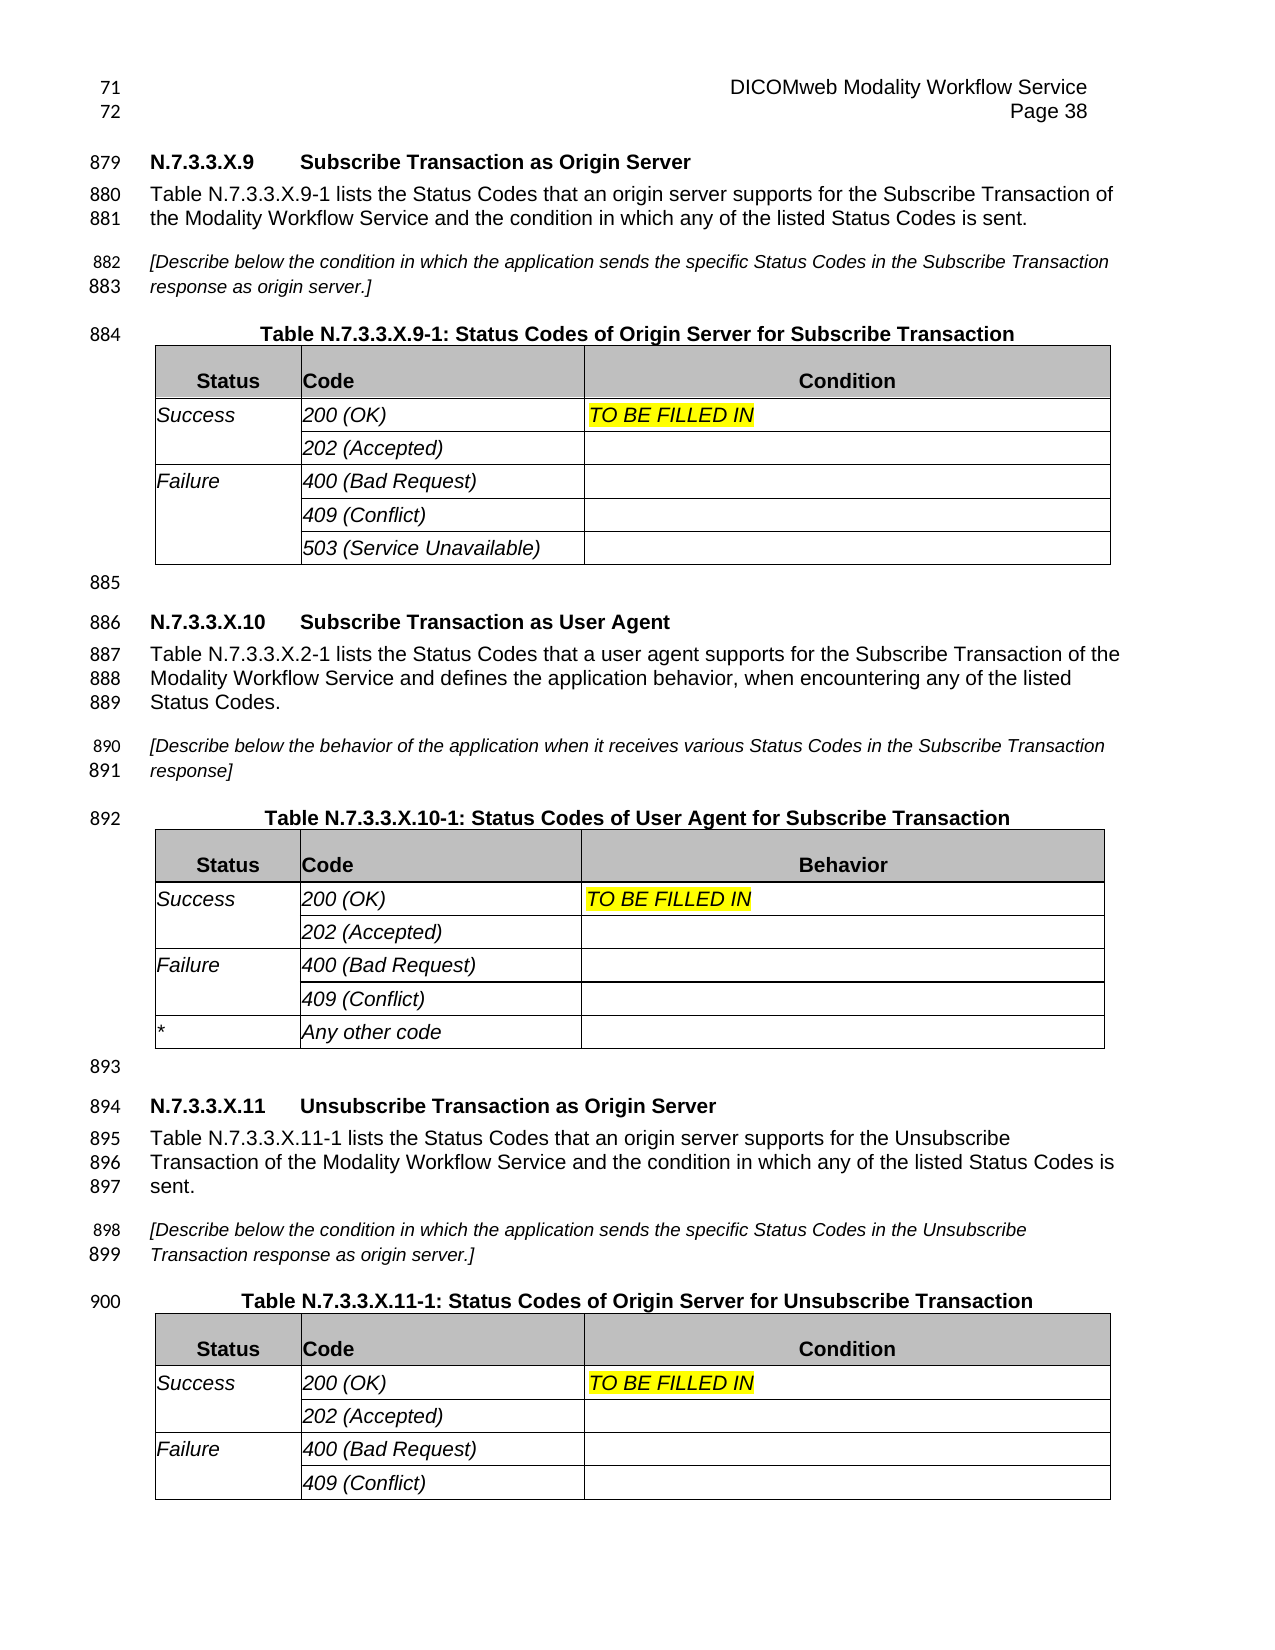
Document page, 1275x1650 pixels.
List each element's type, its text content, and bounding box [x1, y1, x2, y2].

text Table N.7.3.3.X.2-1 lists the Status Codes that a user agent supports for the Subscribe Transaction of the Modality Workflow Service and defines the application behavior, when encountering any of the listed Status Codes. [150, 642, 1125, 714]
table_header Behavior [582, 830, 1104, 881]
table_cell [585, 1400, 1110, 1432]
table_cell [585, 1433, 1110, 1465]
table_cell 202 (Accepted) [302, 432, 584, 464]
table_cell 409 (Conflict) [302, 1466, 584, 1499]
table_cell 200 (OK) [302, 1366, 584, 1399]
table_cell [585, 1466, 1110, 1499]
table_cell 202 (Accepted) [302, 1400, 584, 1432]
table_header Status [156, 1314, 301, 1365]
subtitle N.7.3.3.X.10 Subscribe Transaction as User Agent [150, 610, 1125, 634]
table_cell TO BE FILLED IN [585, 399, 1110, 431]
table_cell [582, 983, 1104, 1015]
table_cell 409 (Conflict) [301, 983, 581, 1015]
subtitle N.7.3.3.X.9 Subscribe Transaction as Origin Server [150, 150, 1125, 174]
text [Describe below the condition in which the application sends the specific Status Codes in the Unsubscribe Transaction response as origin server.] [150, 1219, 1125, 1265]
table_cell 202 (Accepted) [301, 916, 581, 948]
table_cell 400 (Bad Request) [302, 1433, 584, 1465]
table_cell Failure [156, 465, 301, 564]
table_cell [585, 465, 1110, 497]
table_cell Success [156, 399, 301, 464]
table_cell 409 (Conflict) [302, 499, 584, 531]
table_cell TO BE FILLED IN [585, 1366, 1110, 1399]
table_header Status [156, 346, 301, 397]
table_cell 200 (OK) [302, 399, 584, 431]
table_cell [585, 532, 1110, 564]
table_cell Success [156, 1366, 301, 1432]
table_cell [585, 499, 1110, 531]
table_cell [582, 949, 1104, 981]
table_header Condition [585, 1314, 1110, 1365]
subtitle N.7.3.3.X.11 Unsubscribe Transaction as Origin Server [150, 1094, 1125, 1118]
title Table N.7.3.3.X.10-1: Status Codes of User Agent for Subscribe Transaction [150, 805, 1125, 829]
table_cell [582, 916, 1104, 948]
table_header Condition [585, 346, 1110, 397]
table_header Code [302, 1314, 584, 1365]
title Table N.7.3.3.X.9-1: Status Codes of Origin Server for Subscribe Transaction [150, 321, 1125, 345]
table_header Status [156, 830, 300, 881]
text [Describe below the behavior of the application when it receives various Status Codes in the Subscribe Transaction response] [150, 735, 1125, 781]
table_cell [585, 432, 1110, 464]
text Table N.7.3.3.X.11-1 lists the Status Codes that an origin server supports for the Unsubscribe Transaction of the Modality Workflow Service and the condition in which any of the listed Status Codes is sent. [150, 1126, 1125, 1198]
title Table N.7.3.3.X.11-1: Status Codes of Origin Server for Unsubscribe Transaction [150, 1289, 1125, 1313]
table_header Code [301, 830, 581, 881]
table_cell [582, 1016, 1104, 1048]
table_cell Any other code [301, 1016, 581, 1048]
text Table N.7.3.3.X.9-1 lists the Status Codes that an origin server supports for the Subscribe Transaction of the Modality Workflow Service and the condition in which any of the listed Status Codes is sent. [150, 182, 1125, 230]
table_cell 503 (Service Unavailable) [302, 532, 584, 564]
table_cell * [156, 1016, 300, 1048]
table_cell TO BE FILLED IN [582, 883, 1104, 915]
table_cell Failure [156, 1433, 301, 1499]
table_cell 400 (Bad Request) [301, 949, 581, 981]
table_header Code [302, 346, 584, 397]
table_cell 200 (OK) [301, 883, 581, 915]
text [Describe below the condition in which the application sends the specific Status Codes in the Subscribe Transaction response as origin server.] [150, 251, 1125, 297]
table_cell Success [156, 883, 300, 948]
table_cell Failure [156, 949, 300, 1015]
table_cell 400 (Bad Request) [302, 465, 584, 497]
